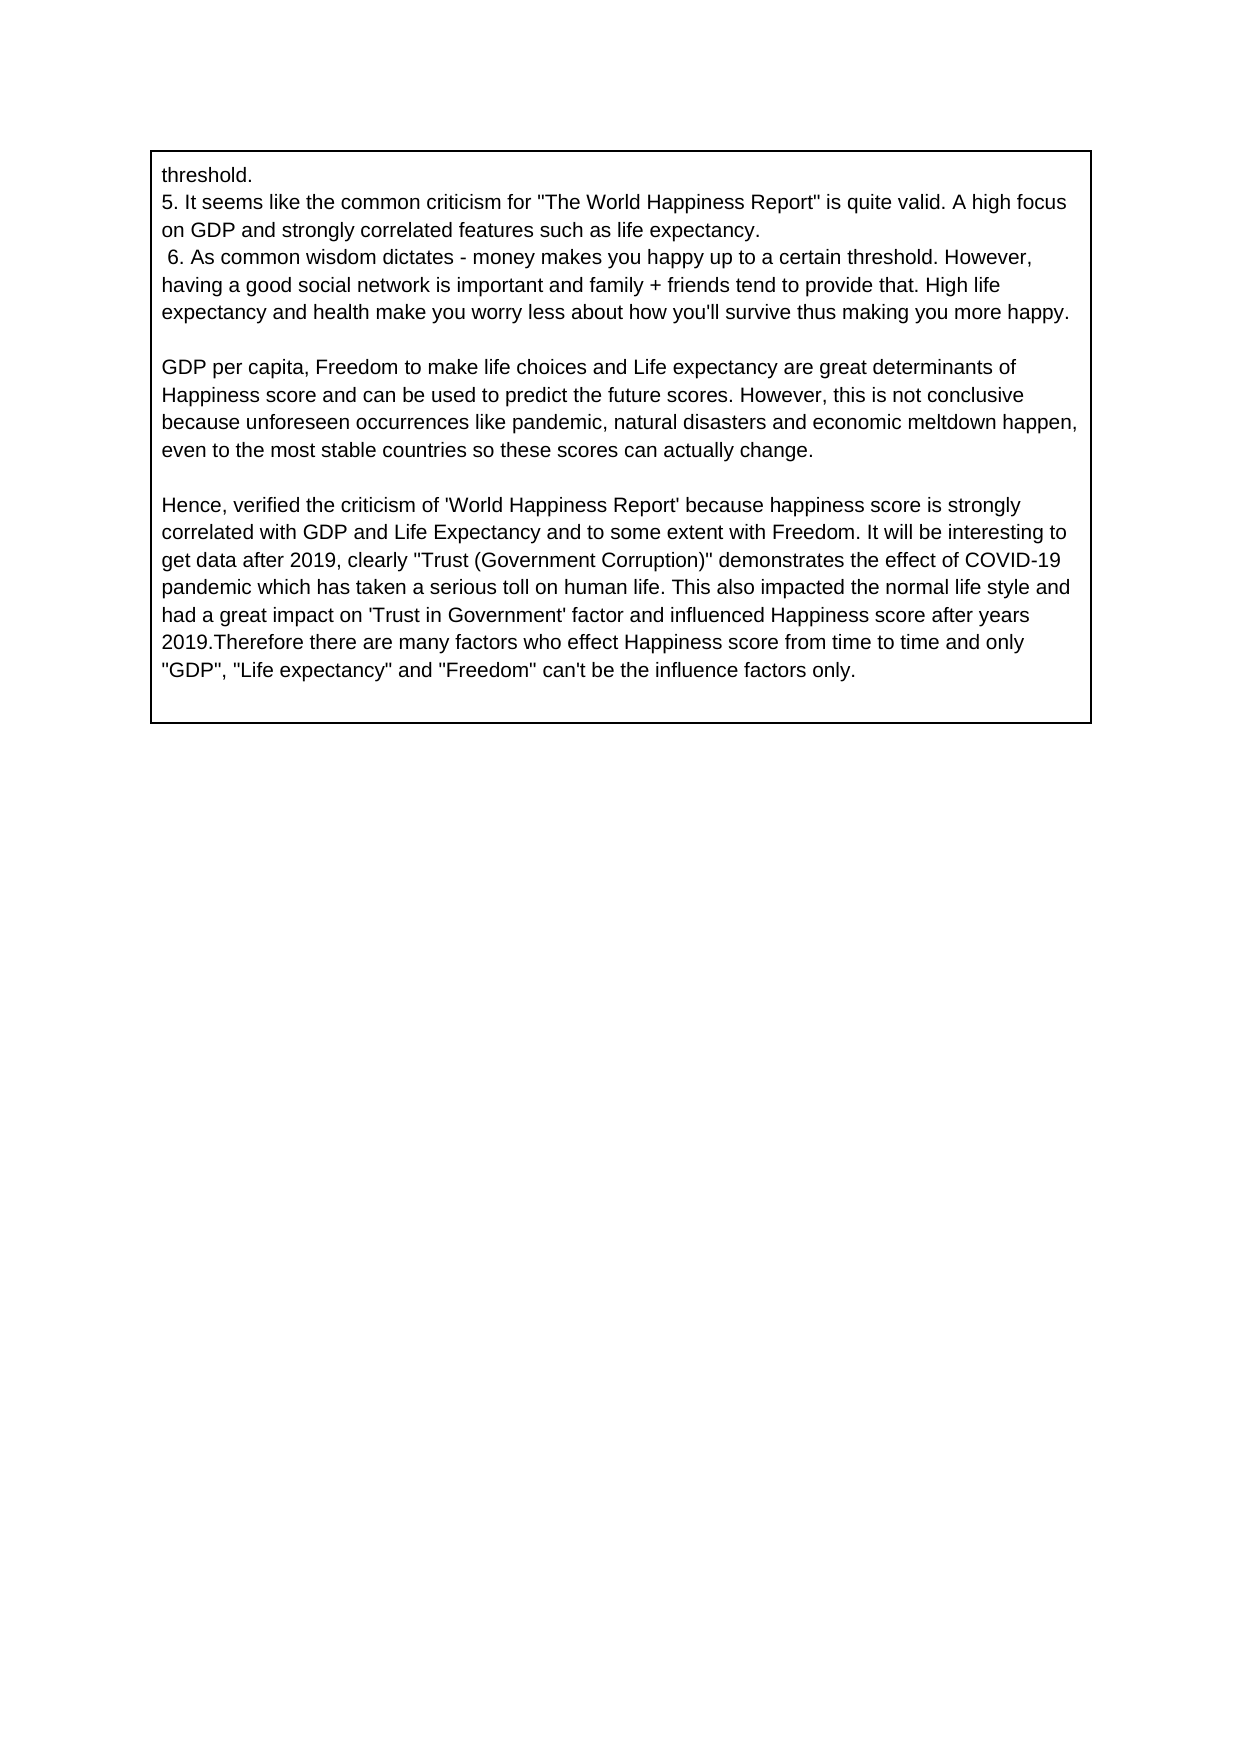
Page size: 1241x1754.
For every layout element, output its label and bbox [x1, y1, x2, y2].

table_header [152, 152, 1090, 722]
